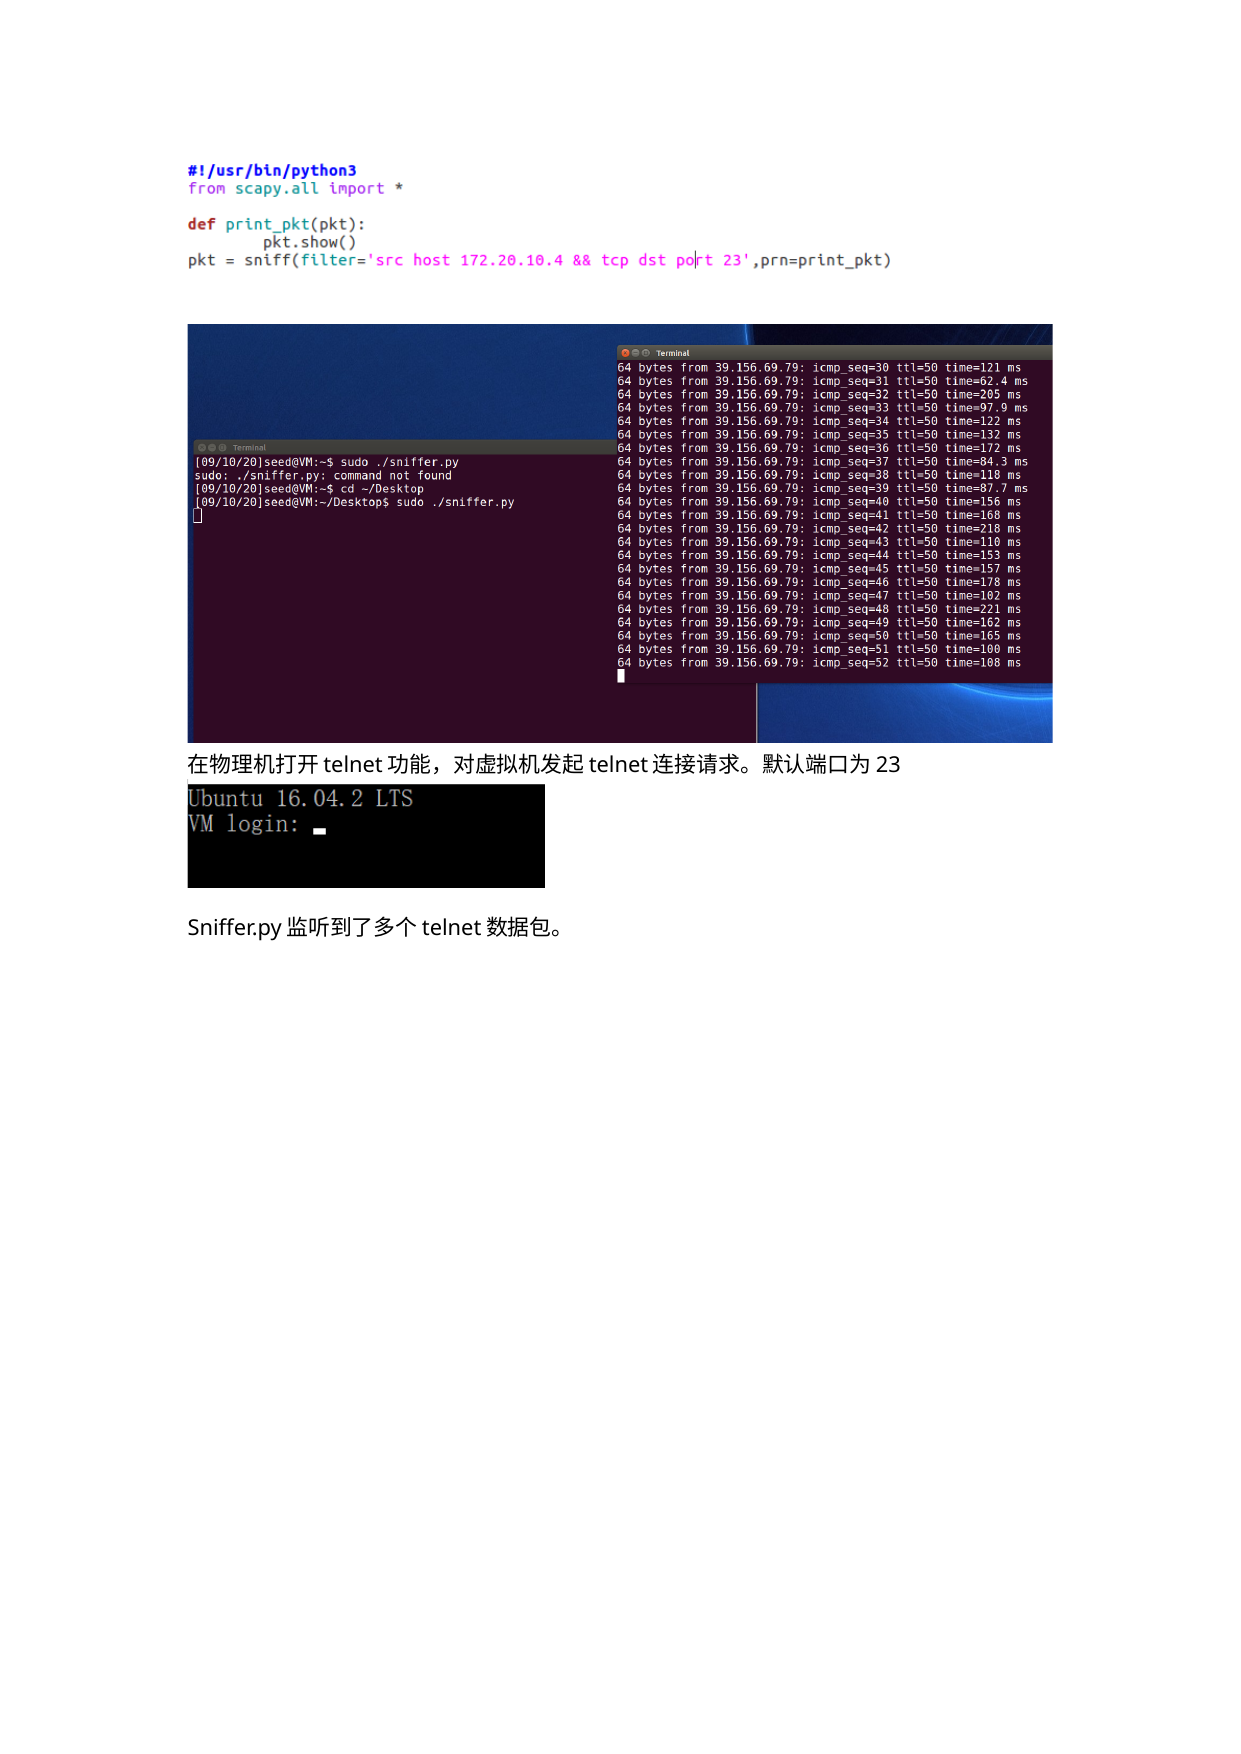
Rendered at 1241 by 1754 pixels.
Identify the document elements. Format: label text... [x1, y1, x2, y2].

text Sniffer.py监听到了多个telnet数据包。 [187, 909, 1053, 942]
text 在物理机打开telnet功能，对虚拟机发起telnet连接请求。默认端口为23 [187, 747, 1053, 779]
